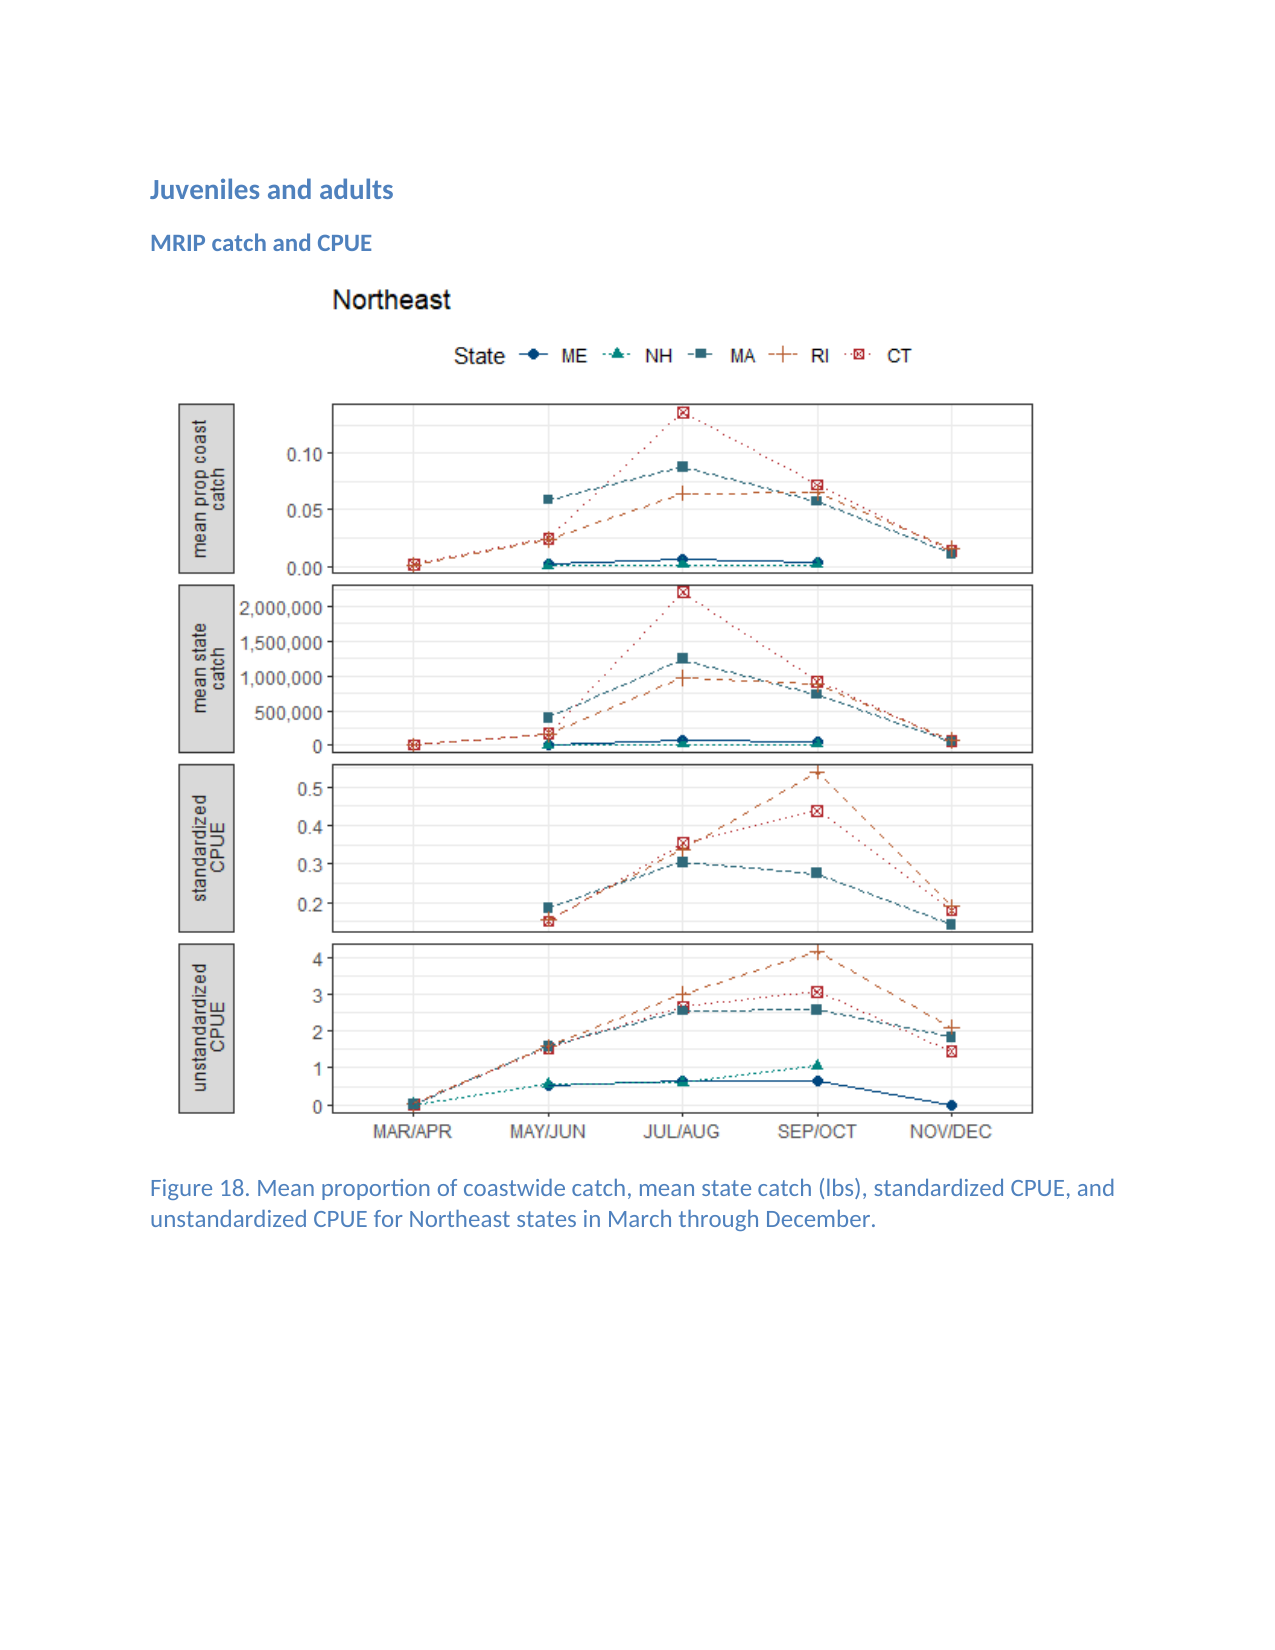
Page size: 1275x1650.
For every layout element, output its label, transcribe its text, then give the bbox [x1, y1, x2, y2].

subtitle Figure 18. Mean proportion of coastwide catch, mean state catch (lbs), standardized CPUE, and unstandardized CPUE for Northeast states in March through December. [150, 1172, 1125, 1233]
subtitle MRIP catch and CPUE [150, 227, 1125, 258]
subtitle Juveniles and adults [150, 171, 1125, 206]
picture [168, 276, 1044, 1152]
